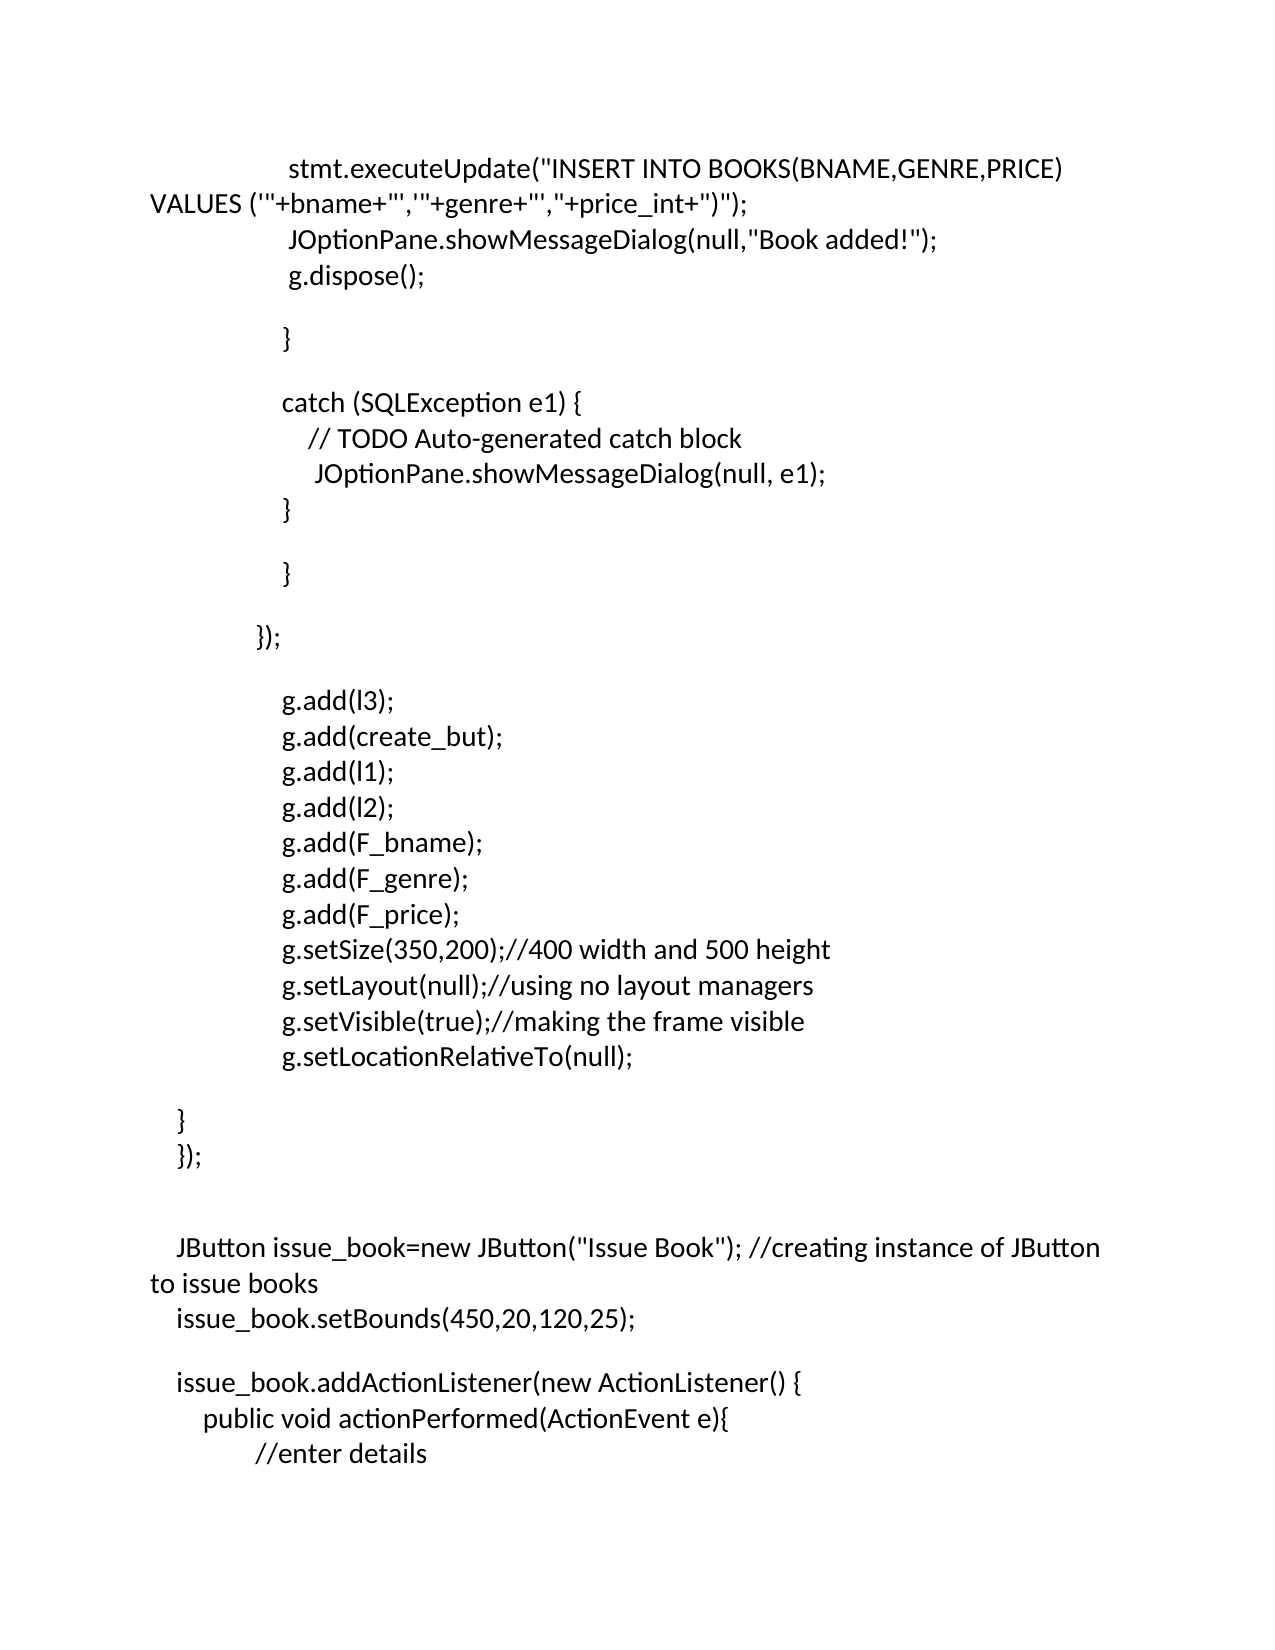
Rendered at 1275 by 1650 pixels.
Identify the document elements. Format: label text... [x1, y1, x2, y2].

text g.add(F_price); [150, 896, 1125, 931]
text g.setLayout(null);//using no layout managers [150, 967, 1125, 1003]
text g.setSize(350,200);//400 width and 500 height [150, 931, 1125, 967]
text }); [150, 618, 1125, 654]
text JOptionPane.showMessageDialog(null, e1); [150, 455, 1125, 491]
text } [150, 491, 1125, 527]
text public void actionPerformed(ActionEvent e){ [150, 1400, 1125, 1435]
text g.add(create_but); [150, 718, 1125, 753]
text } [150, 321, 1125, 356]
text g.dispose(); [150, 257, 1125, 292]
text g.add(l3); [150, 682, 1125, 718]
text // TODO Auto-generated catch block [150, 420, 1125, 455]
text g.add(l1); [150, 753, 1125, 789]
text issue_book.addActionListener(new ActionListener() { [150, 1364, 1125, 1400]
text }); [150, 1137, 1125, 1173]
text JButton issue_book=new JButton("Issue Book"); //creating instance of JButton to issue books [150, 1229, 1125, 1300]
text g.add(F_genre); [150, 860, 1125, 896]
text g.add(F_bname); [150, 824, 1125, 860]
text } [150, 555, 1125, 590]
text catch (SQLException e1) { [150, 384, 1125, 420]
text g.setVisible(true);//making the frame visible [150, 1003, 1125, 1038]
text stmt.executeUpdate("INSERT INTO BOOKS(BNAME,GENRE,PRICE) VALUES ('"+bname+"','"+genre+"',"+price_int+")"); [150, 150, 1125, 221]
text issue_book.setBounds(450,20,120,25); [150, 1300, 1125, 1336]
text } [150, 1102, 1125, 1137]
text //enter details [150, 1435, 1125, 1471]
text g.add(l2); [150, 789, 1125, 824]
text JOptionPane.showMessageDialog(null,"Book added!"); [150, 221, 1125, 257]
text g.setLocationRelativeTo(null); [150, 1038, 1125, 1074]
